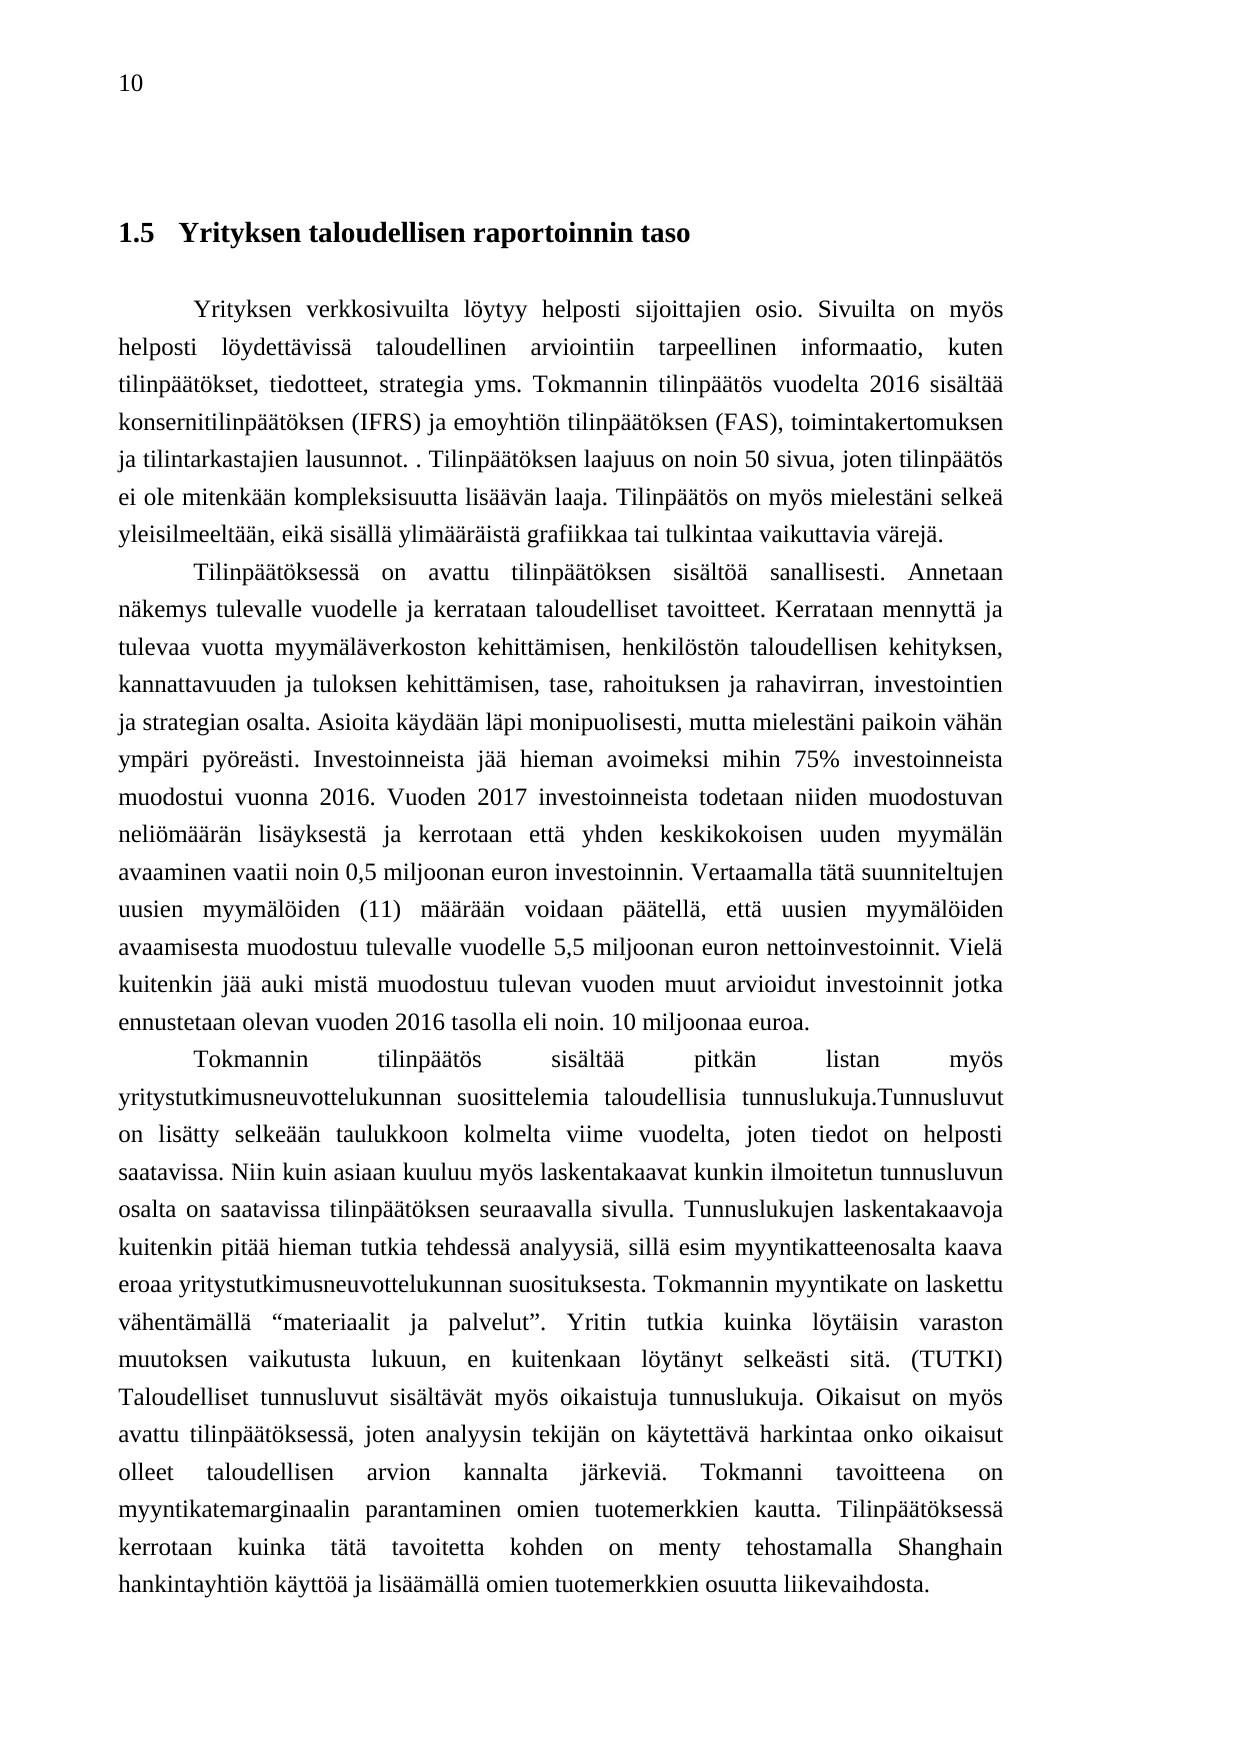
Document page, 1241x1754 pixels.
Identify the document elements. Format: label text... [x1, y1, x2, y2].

text Tilinpäätöksessä on avattu tilinpäätöksen sisältöä sanallisesti. Annetaan näkemys tulevalle vuodelle ja kerrataan taloudelliset tavoitteet. Kerrataan mennyttä ja tulevaa vuotta myymäläverkoston kehittämisen, henkilöstön taloudellisen kehityksen, kannattavuuden ja tuloksen kehittämisen, tase, rahoituksen ja rahavirran, investointien ja strategian osalta. Asioita käydään läpi monipuolisesti, mutta mielestäni paikoin vähän ympäri pyöreästi. Investoinneista jää hieman avoimeksi mihin 75% investoinneista muodostui vuonna 2016. Vuoden 2017 investoinneista todetaan niiden muodostuvan neliömäärän lisäyksestä ja kerrotaan että yhden keskikokoisen uuden myymälän avaaminen vaatii noin 0,5 miljoonan euron investoinnin. Vertaamalla tätä suunniteltujen uusien myymälöiden (11) määrään voidaan päätellä, että uusien myymälöiden avaamisesta muodostuu tulevalle vuodelle 5,5 miljoonan euron nettoinvestoinnit. Vielä kuitenkin jää auki mistä muodostuu tulevan vuoden muut arvioidut investoinnit jotka ennustetaan olevan vuoden 2016 tasolla eli noin. 10 miljoonaa euroa. [118, 548, 1004, 1036]
text Yrityksen verkkosivuilta löytyy helposti sijoittajien osio. Sivuilta on myös helposti löydettävissä taloudellinen arviointiin tarpeellinen informaatio, kuten tilinpäätökset, tiedotteet, strategia yms. Tokmannin tilinpäätös vuodelta 2016 sisältää konsernitilinpäätöksen (IFRS) ja emoyhtiön tilinpäätöksen (FAS), toimintakertomuksen ja tilintarkastajien lausunnot. . Tilinpäätöksen laajuus on noin 50 sivua, joten tilinpäätös ei ole mitenkään kompleksisuutta lisäävän laaja. Tilinpäätös on myös mielestäni selkeä yleisilmeeltään, eikä sisällä ylimääräistä grafiikkaa tai tulkintaa vaikuttavia värejä. [118, 286, 1004, 548]
subtitle Yrityksen taloudellisen raportoinnin taso [118, 211, 1004, 248]
text Tokmannin tilinpäätös sisältää pitkän listan myös yritystutkimusneuvottelukunnan suosittelemia taloudellisia tunnuslukuja.Tunnusluvut on lisätty selkeään taulukkoon kolmelta viime vuodelta, joten tiedot on helposti saatavissa. Niin kuin asiaan kuuluu myös laskentakaavat kunkin ilmoitetun tunnusluvun osalta on saatavissa tilinpäätöksen seuraavalla sivulla. Tunnuslukujen laskentakaavoja kuitenkin pitää hieman tutkia tehdessä analyysiä, sillä esim myyntikatteenosalta kaava eroaa yritystutkimusneuvottelukunnan suosituksesta. Tokmannin myyntikate on laskettu vähentämällä “materiaalit ja palvelut”. Yritin tutkia kuinka löytäisin varaston muutoksen vaikutusta lukuun, en kuitenkaan löytänyt selkeästi sitä. (TUTKI) Taloudelliset tunnusluvut sisältävät myös oikaistuja tunnuslukuja. Oikaisut on myös avattu tilinpäätöksessä, joten analyysin tekijän on käytettävä harkintaa onko oikaisut olleet taloudellisen arvion kannalta järkeviä. Tokmanni tavoitteena on myyntikatemarginaalin parantaminen omien tuotemerkkien kautta. Tilinpäätöksessä kerrotaan kuinka tätä tavoitetta kohden on menty tehostamalla Shanghain hankintayhtiön käyttöä ja lisäämällä omien tuotemerkkien osuutta liikevaihdosta. [118, 1036, 1004, 1598]
